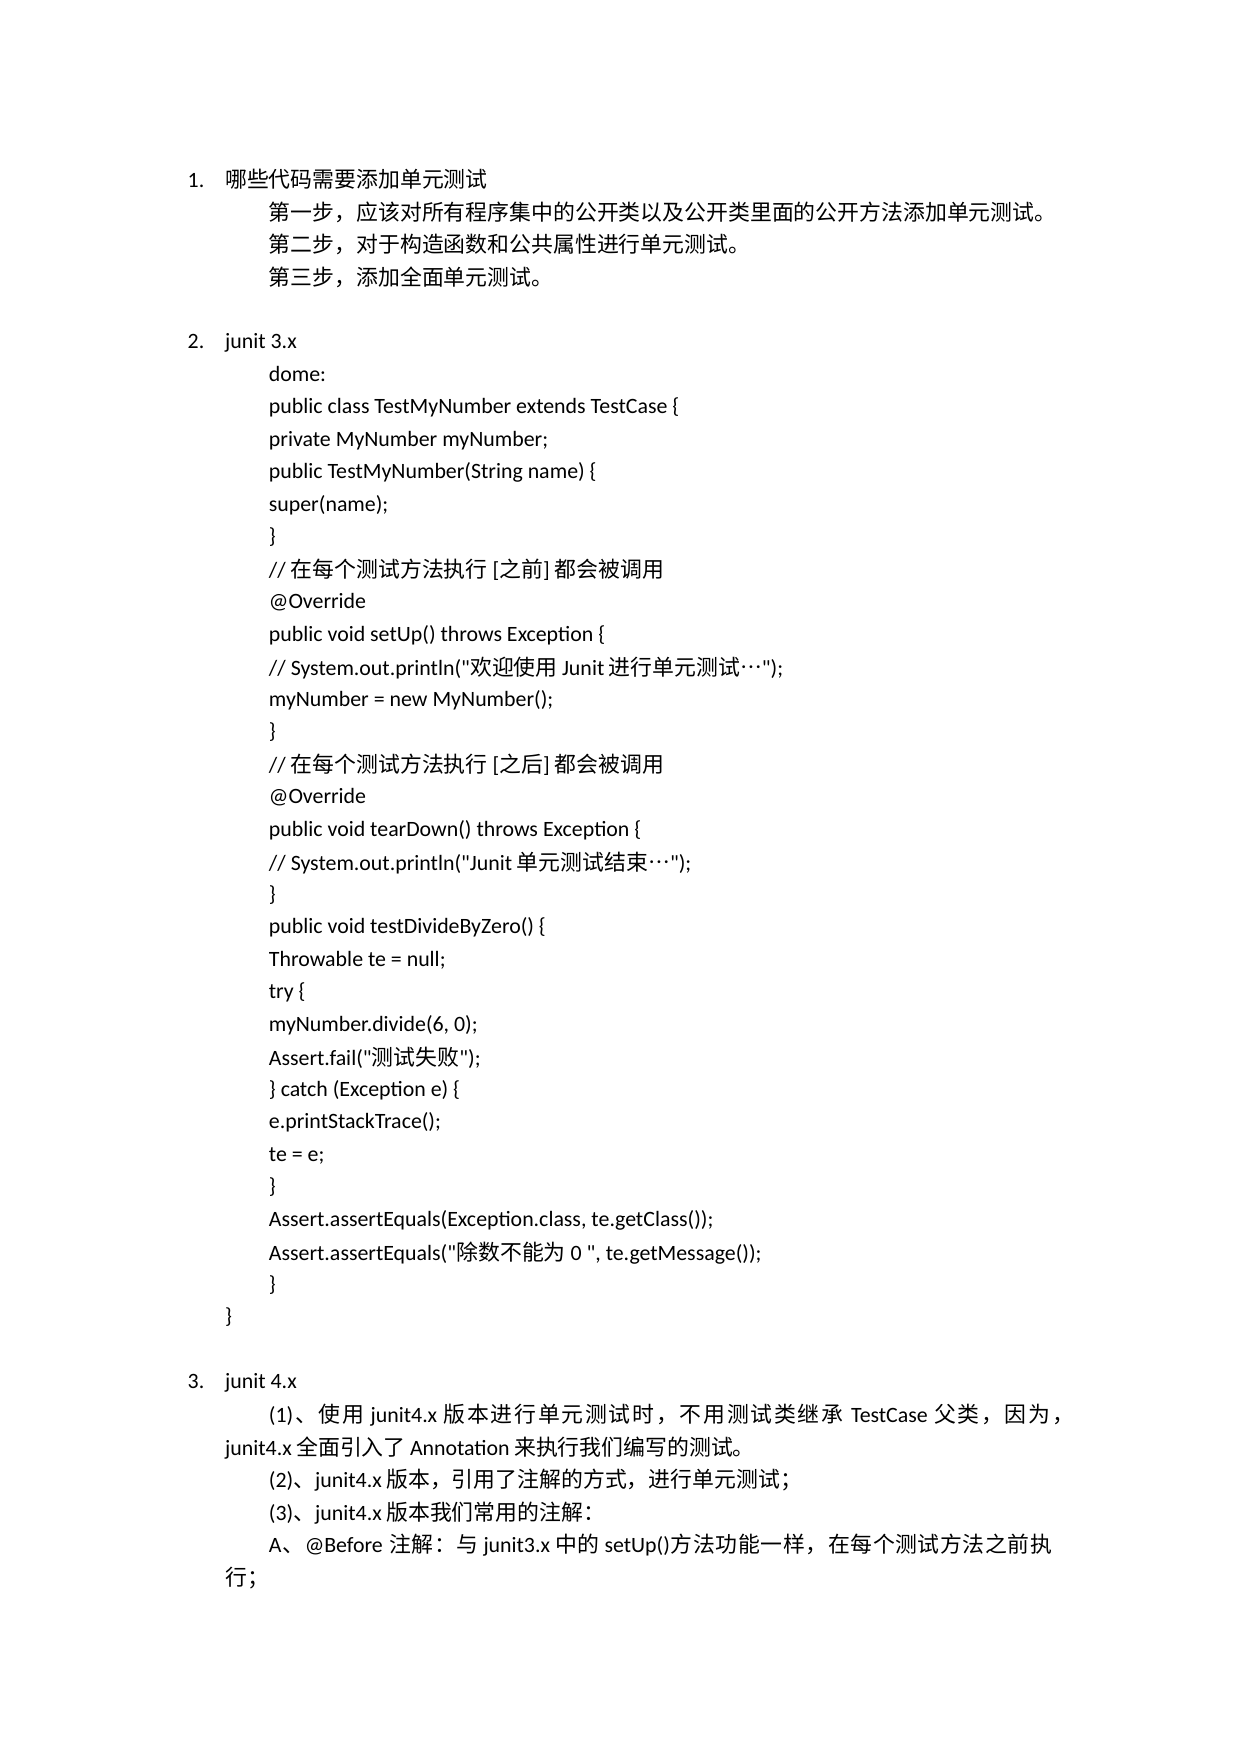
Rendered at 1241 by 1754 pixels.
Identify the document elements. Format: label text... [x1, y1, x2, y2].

list public void tearDown() throws Exception { [225, 812, 1053, 844]
list junit 4.x [187, 1364, 1053, 1397]
list myNumber.divide(6, 0); [225, 1007, 1053, 1039]
list // 在每个测试方法执行 [之前] 都会被调用 [225, 552, 1053, 584]
list } [225, 714, 1053, 747]
list 第二步，对于构造函数和公共属性进行单元测试。 [225, 227, 1053, 259]
list // System.out.println("Junit单元测试结束…"); [225, 844, 1053, 877]
list 哪些代码需要添加单元测试 [187, 162, 1053, 194]
list public class TestMyNumber extends TestCase { [225, 389, 1053, 422]
list } catch (Exception e) { [225, 1072, 1053, 1104]
list Assert.assertEquals(Exception.class, te.getClass()); [225, 1202, 1053, 1234]
list super(name); [225, 487, 1053, 519]
list private MyNumber myNumber; [225, 422, 1053, 454]
list (2)、junit4.x版本，引用了注解的方式，进行单元测试； [225, 1462, 1053, 1494]
list } [225, 1267, 1053, 1299]
list 第一步，应该对所有程序集中的公开类以及公开类里面的公开方法添加单元测试。 [225, 194, 1053, 227]
list // System.out.println("欢迎使用Junit进行单元测试…"); [225, 649, 1053, 682]
list try { [225, 974, 1053, 1007]
list public void testDivideByZero() { [225, 909, 1053, 942]
list junit 3.x [187, 324, 1053, 357]
list } [225, 1169, 1053, 1202]
list dome: [225, 357, 1053, 389]
list } [225, 1299, 1053, 1332]
list @Override [225, 779, 1053, 812]
list myNumber = new MyNumber(); [225, 682, 1053, 714]
list te = e; [225, 1137, 1053, 1169]
list public TestMyNumber(String name) { [225, 454, 1053, 487]
list } [225, 877, 1053, 909]
list Throwable te = null; [225, 942, 1053, 974]
list A、@Before 注解：与junit3.x中的setUp()方法功能一样，在每个测试方法之前执行； [225, 1527, 1053, 1592]
list } [225, 519, 1053, 552]
list 第三步，添加全面单元测试。 [262, 259, 1053, 292]
list public void setUp() throws Exception { [225, 617, 1053, 649]
list (1)、使用junit4.x版本进行单元测试时，不用测试类继承TestCase父类，因为，junit4.x全面引入了Annotation来执行我们编写的测试。 [225, 1397, 1053, 1462]
list // 在每个测试方法执行 [之后] 都会被调用 [225, 747, 1053, 779]
list @Override [225, 584, 1053, 617]
list e.printStackTrace(); [225, 1104, 1053, 1137]
list Assert.fail("测试失败"); [225, 1039, 1053, 1072]
list Assert.assertEquals("除数不能为 0 ", te.getMessage()); [225, 1234, 1053, 1267]
list (3)、junit4.x版本我们常用的注解： [225, 1494, 1053, 1527]
